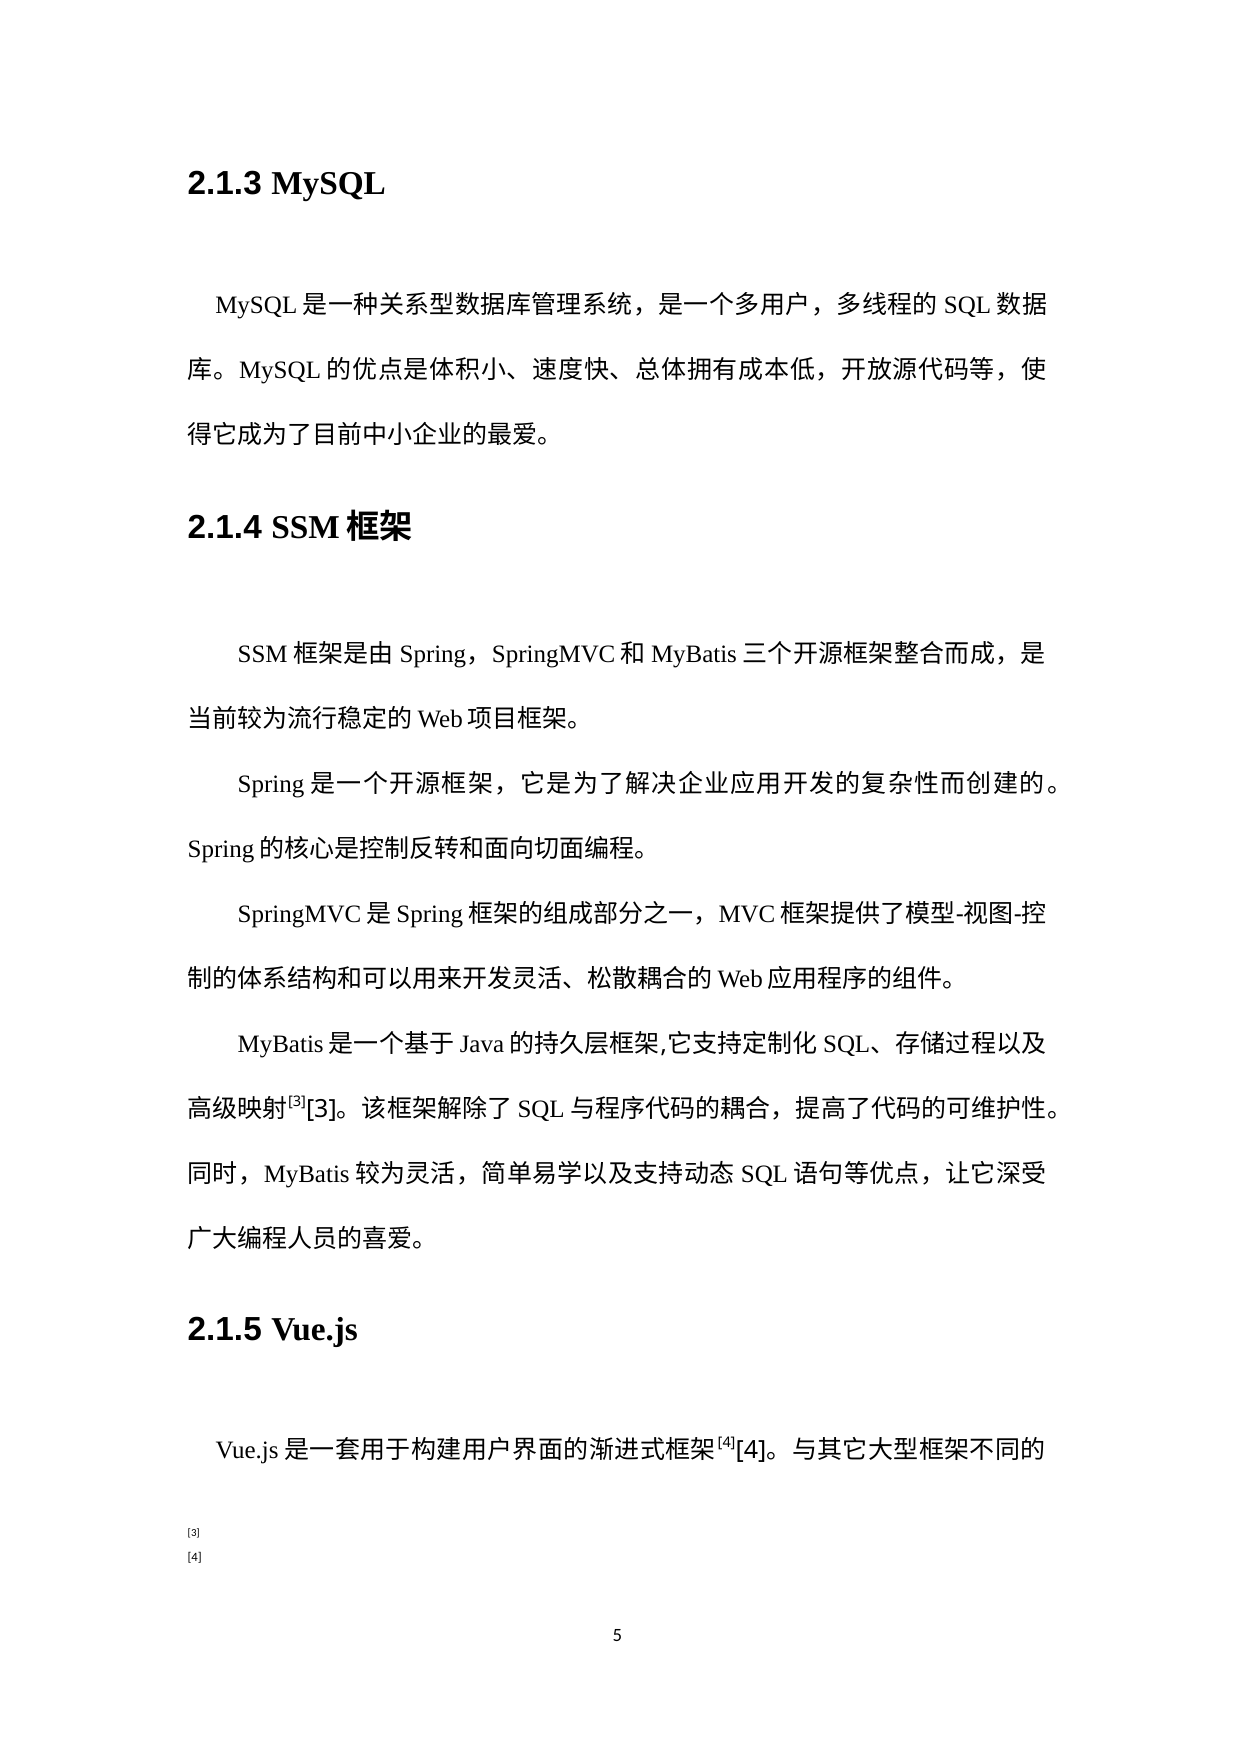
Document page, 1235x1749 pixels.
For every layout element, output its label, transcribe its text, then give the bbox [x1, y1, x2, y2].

text MyBatis是一个基于Java的持久层框架,它支持定制化SQL、存储过程以及高级映射[3]。该框架解除了SQL与程序代码的耦合，提高了代码的可维护性。同时，MyBatis较为灵活，简单易学以及支持动态SQL语句等优点，让它深受广大编程人员的喜爱。 [187, 1009, 1047, 1269]
subtitle 2.1.3 MySQL [187, 150, 1047, 215]
text SSM框架是由Spring，SpringMVC和MyBatis三个开源框架整合而成，是当前较为流行稳定的Web项目框架。 [187, 619, 1047, 749]
subtitle 2.1.4 SSM框架 [187, 492, 1047, 557]
text MySQL是一种关系型数据库管理系统，是一个多用户，多线程的SQL数据库。MySQL的优点是体积小、速度快、总体拥有成本低，开放源代码等，使得它成为了目前中小企业的最爱。 [187, 270, 1047, 465]
subtitle 2.1.5 Vue.js [187, 1296, 1047, 1361]
text SpringMVC是Spring框架的组成部分之一，MVC框架提供了模型-视图-控制的体系结构和可以用来开发灵活、松散耦合的Web应用程序的组件。 [187, 879, 1047, 1009]
text Spring是一个开源框架，它是为了解决企业应用开发的复杂性而创建的。Spring的核心是控制反转和面向切面编程。 [187, 749, 1047, 879]
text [187, 1416, 1047, 1481]
